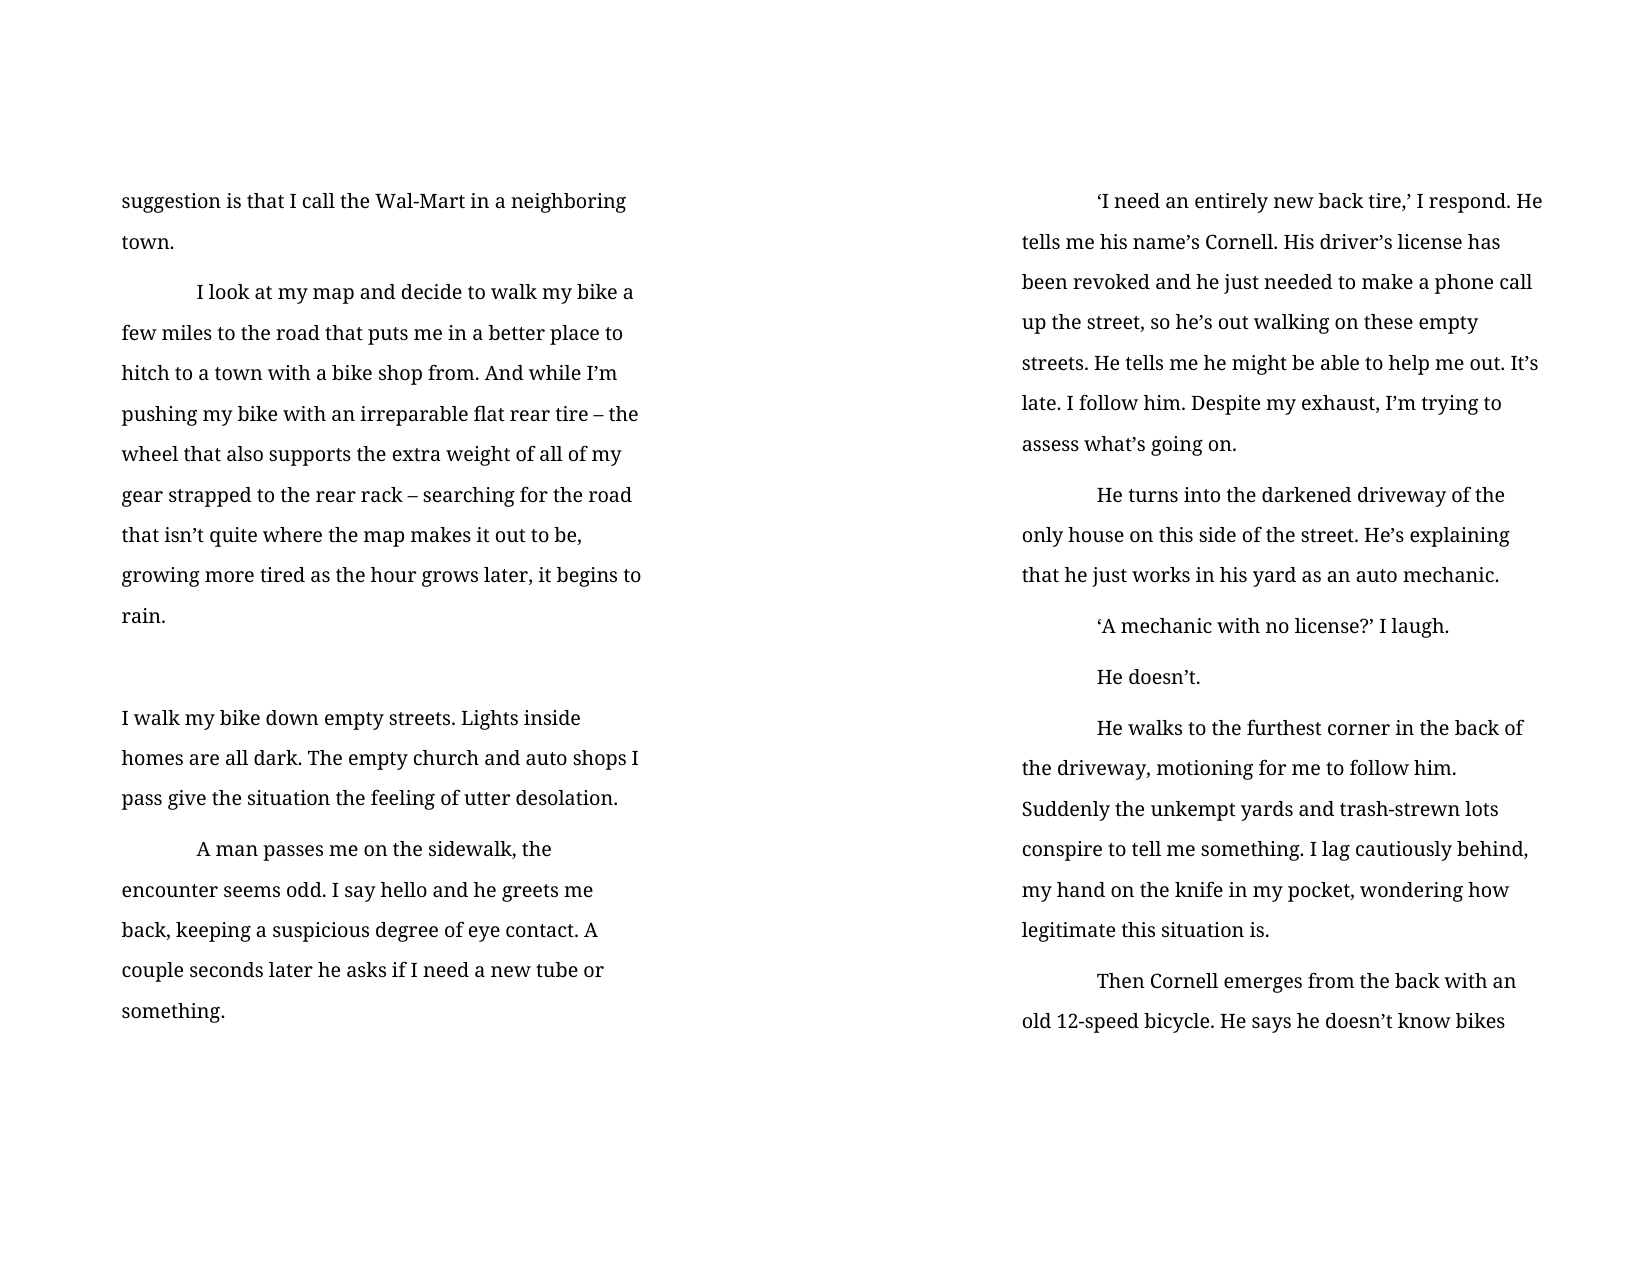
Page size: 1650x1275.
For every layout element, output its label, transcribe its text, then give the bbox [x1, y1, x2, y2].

text He doesn’t. [1022, 663, 1547, 690]
text ‘A mechanic with no license?’ I laugh. [1022, 612, 1547, 639]
text A man passes me on the sidewalk, the encounter seems odd. I say hello and he greets me back, keeping a suspicious degree of eye contact. A couple seconds later he asks if I need a new tube or something. [121, 835, 647, 1024]
text ‘I need an entirely new back tire,’ I respond. He tells me his name’s Cornell. His driver’s license has been revoked and he just needed to make a phone call up the street, so he’s out walking on these empty streets. He tells me he might be able to help me out. It’s late. I follow him. Despite my exhaust, I’m trying to assess what’s going on. [1022, 187, 1547, 457]
text I walk my bike down empty streets. Lights inside homes are all dark. The empty church and auto shops I pass give the situation the feeling of utter desolation. [121, 704, 647, 812]
text I look at my map and decide to walk my bike a few miles to the road that puts me in a better place to hitch to a town with a bike shop from. And while I’m pushing my bike with an irreparable flat rear tire – the wheel that also supports the extra weight of all of my gear strapped to the rear rack – searching for the road that isn’t quite where the map makes it out to be, growing more tired as the hour grows later, it begins to rain. [121, 279, 647, 629]
text He walks to the furthest corner in the back of the driveway, motioning for me to follow him. Suddenly the unkempt yards and trash-strewn lots conspire to tell me something. I lag cautiously behind, my hand on the knife in my pocket, wondering how legitimate this situation is. [1022, 714, 1547, 943]
text He turns into the darkened driveway of the only house on this side of the street. He’s explaining that he just works in his yard as an auto mechanic. [1022, 481, 1547, 589]
